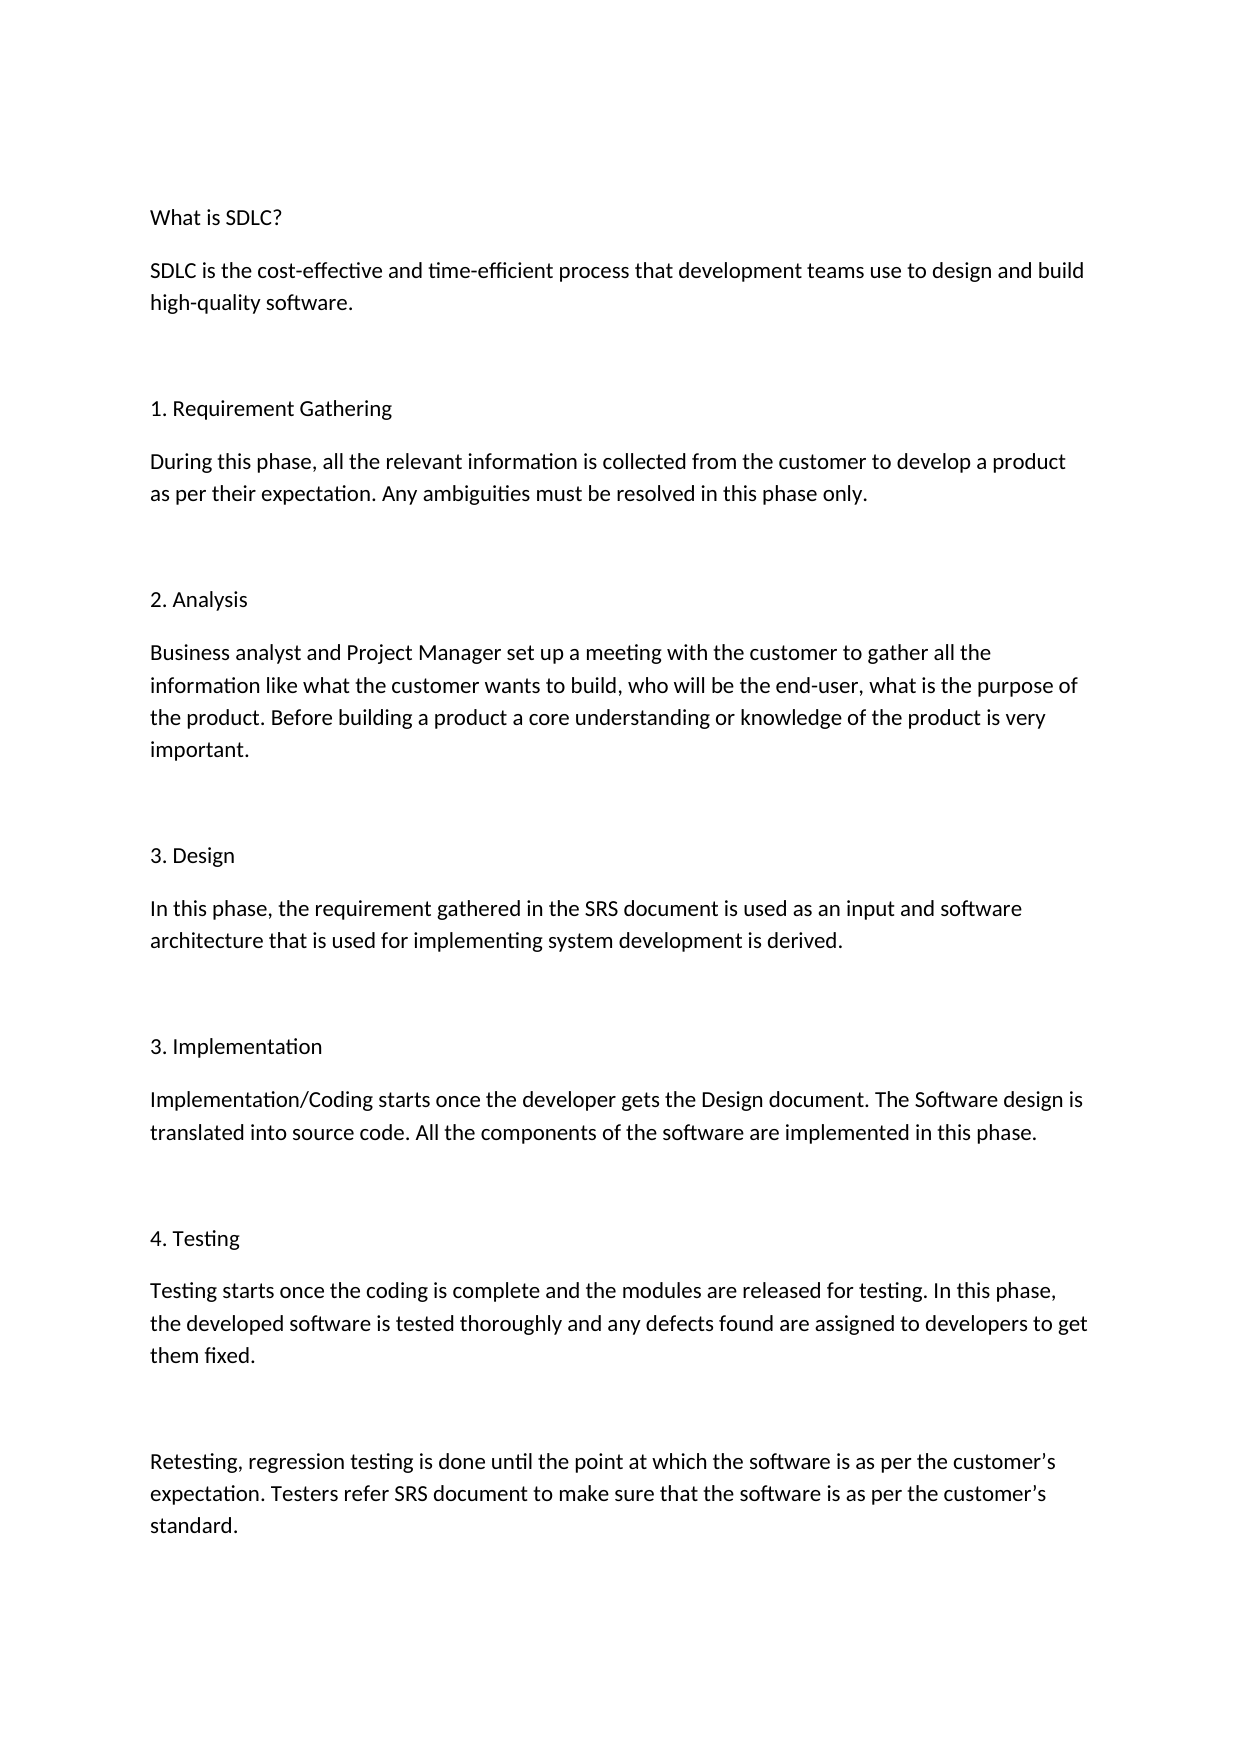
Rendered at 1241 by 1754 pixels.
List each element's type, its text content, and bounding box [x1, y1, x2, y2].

text Testing starts once the coding is complete and the modules are released for testing. In this phase, the developed software is tested thoroughly and any defects found are assigned to developers to get them fixed. [150, 1277, 1090, 1369]
text 3. Implementation [150, 1032, 1090, 1060]
text SDLC is the cost-effective and time-efficient process that development teams use to design and build high-quality software. [150, 256, 1090, 316]
text Business analyst and Project Manager set up a meeting with the customer to gather all the information like what the customer wants to build, who will be the end-user, what is the purpose of the product. Before building a product a core understanding or knowledge of the product is very important. [150, 638, 1090, 763]
text Retesting, regression testing is done until the point at which the software is as per the customer’s expectation. Testers refer SRS document to make sure that the software is as per the customer’s standard. [150, 1447, 1090, 1539]
text 3. Design [150, 841, 1090, 869]
text Implementation/Coding starts once the developer gets the Design document. The Software design is translated into source code. All the components of the software are implemented in this phase. [150, 1085, 1090, 1146]
text 1. Requirement Gathering [150, 394, 1090, 422]
text What is SDLC? [150, 203, 1090, 231]
text 2. Analysis [150, 586, 1090, 613]
text During this phase, all the relevant information is collected from the customer to develop a product as per their expectation. Any ambiguities must be resolved in this phase only. [150, 447, 1090, 507]
text In this phase, the requirement gathered in the SRS document is used as an input and software architecture that is used for implementing system development is derived. [150, 894, 1090, 954]
text 4. Testing [150, 1224, 1090, 1252]
